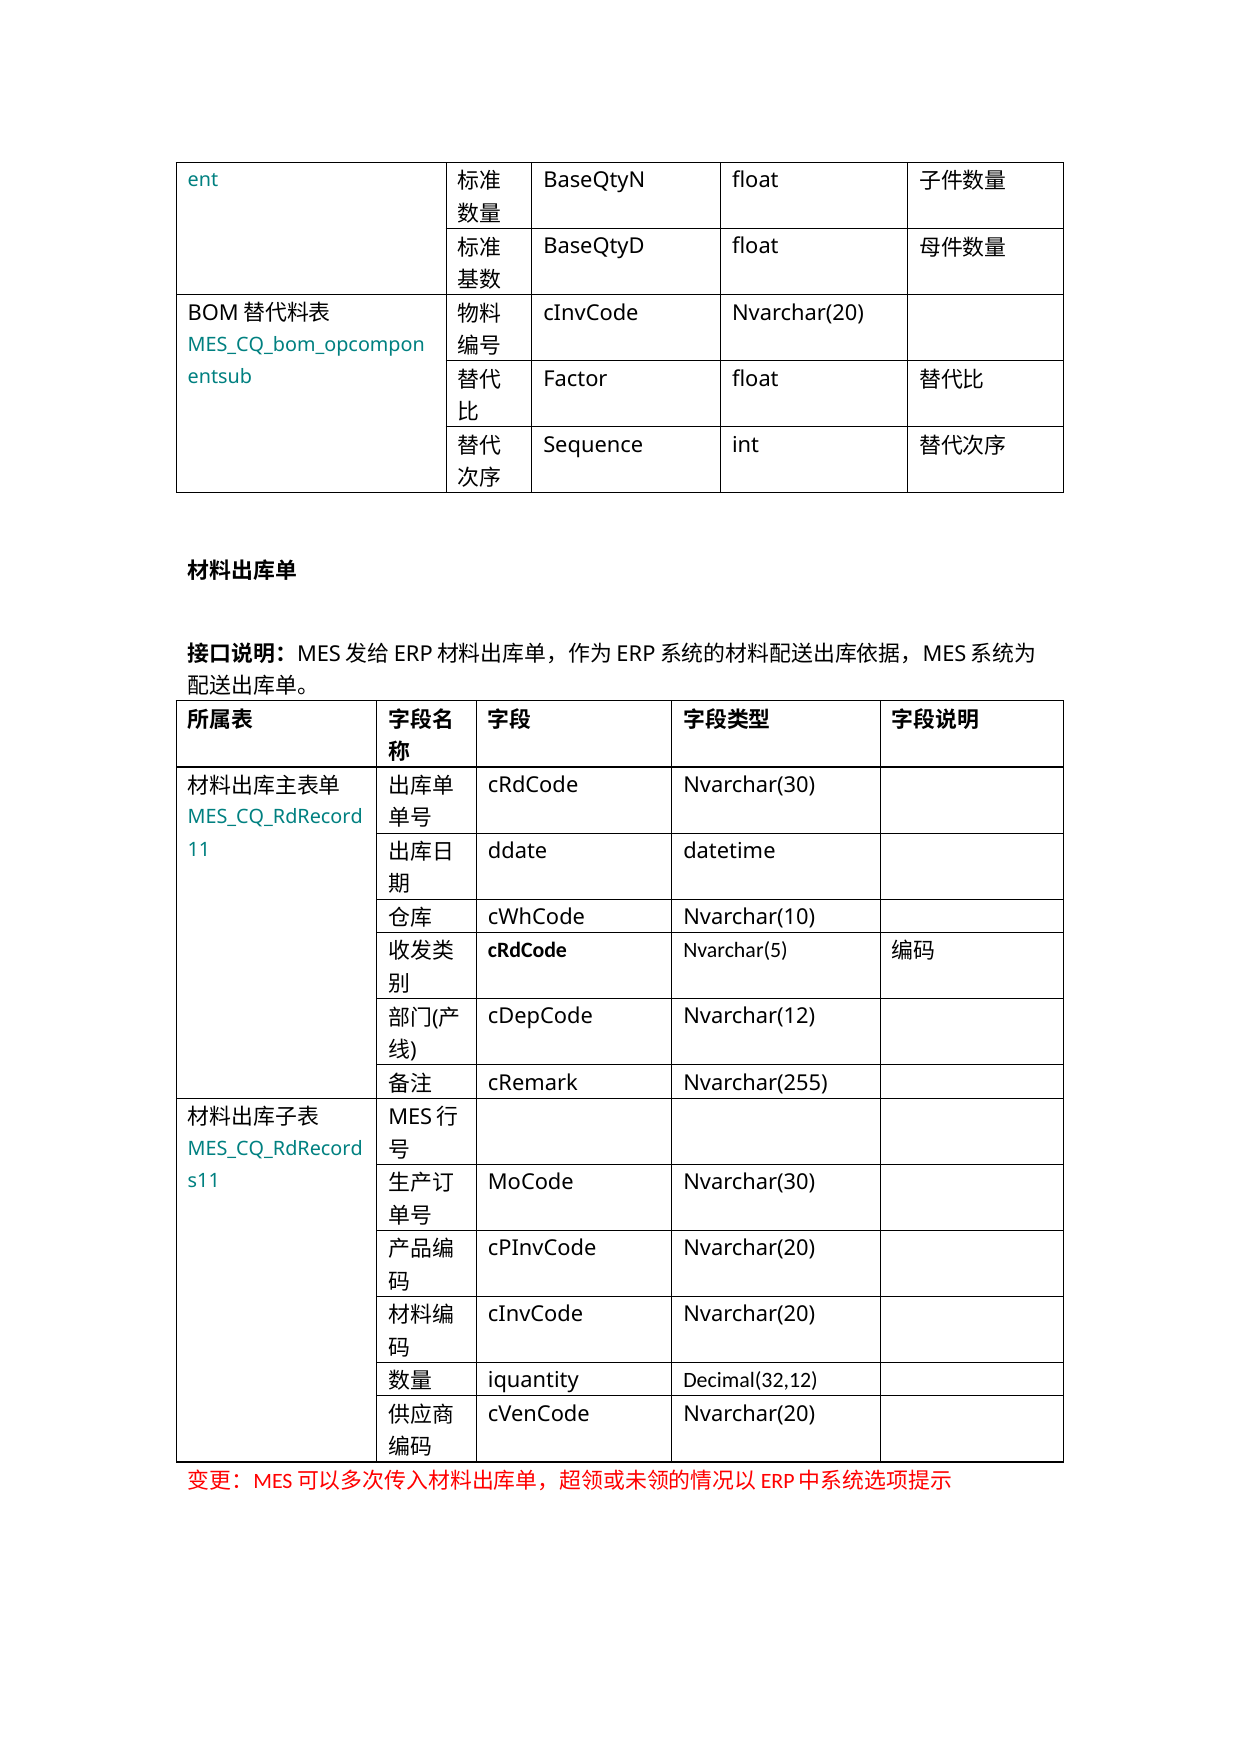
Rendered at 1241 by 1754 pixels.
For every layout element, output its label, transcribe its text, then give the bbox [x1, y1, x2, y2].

table_cell Nvarchar(255) [672, 1065, 880, 1098]
table_cell iquantity [477, 1363, 671, 1395]
subtitle 材料出库单 [187, 553, 1053, 585]
table_cell cPInvCode [477, 1231, 671, 1296]
table_cell [881, 1396, 1063, 1461]
table_cell 生产订单号 [377, 1165, 476, 1230]
table_cell [881, 1165, 1063, 1230]
table_cell BOM替代料表MES_CQ_bom_opcomponentsub [177, 295, 446, 492]
table_cell [908, 295, 1063, 360]
table_cell Nvarchar(10) [672, 900, 880, 932]
table_cell 物料编号 [447, 295, 531, 360]
table_cell [881, 900, 1063, 932]
table_cell cInvCode [477, 1297, 671, 1362]
table_cell [881, 1099, 1063, 1164]
table_cell Nvarchar(30) [672, 1165, 880, 1230]
table_cell MoCode [477, 1165, 671, 1230]
table_cell Factor [532, 361, 720, 426]
table_cell 供应商编码 [377, 1396, 476, 1461]
table_cell Nvarchar(20) [672, 1231, 880, 1296]
table_cell BaseQtyN [532, 163, 720, 228]
table_cell 材料出库子表MES_CQ_RdRecords11 [177, 1099, 376, 1461]
table_cell [881, 1231, 1063, 1296]
table_cell Nvarchar(5) [672, 933, 880, 998]
table_cell [881, 999, 1063, 1064]
table_cell cRdCode [477, 933, 671, 998]
table_header 字段类型 [672, 701, 880, 766]
table_cell Nvarchar(20) [672, 1396, 880, 1461]
table_cell 收发类别 [377, 933, 476, 998]
table_cell Nvarchar(30) [672, 768, 880, 832]
table_cell 母件数量 [908, 229, 1063, 294]
table_cell 出库单单号 [377, 768, 476, 832]
table_cell [672, 1099, 880, 1164]
table_header 字段名称 [377, 701, 476, 766]
table_cell 材料出库主表单MES_CQ_RdRecord11 [177, 768, 376, 1098]
table_cell ddate [477, 834, 671, 898]
table_cell MES行号 [377, 1099, 476, 1164]
table_header 字段说明 [881, 701, 1063, 766]
table_cell [881, 1363, 1063, 1395]
table_cell 备注 [377, 1065, 476, 1098]
table_cell Nvarchar(20) [672, 1297, 880, 1362]
table_header 字段 [477, 701, 671, 766]
table_cell cVenCode [477, 1396, 671, 1461]
table_cell 部门(产线) [377, 999, 476, 1064]
table_cell float [721, 163, 907, 228]
table_cell 替代次序 [908, 427, 1063, 492]
table_cell 标准基数 [447, 229, 531, 294]
table_cell datetime [672, 834, 880, 898]
table_cell 编码 [881, 933, 1063, 998]
table_cell [881, 768, 1063, 832]
table_cell 子件数量 [908, 163, 1063, 228]
table_cell int [721, 427, 907, 492]
table_cell cRdCode [477, 768, 671, 832]
table_cell cRemark [477, 1065, 671, 1098]
table_cell 产品编码 [377, 1231, 476, 1296]
table_cell 材料编码 [377, 1297, 476, 1362]
table_cell cInvCode [532, 295, 720, 360]
table_cell 数量 [377, 1363, 476, 1395]
table_cell Nvarchar(20) [721, 295, 907, 360]
text 接口说明：MES发给ERP材料出库单，作为ERP系统的材料配送出库依据，MES系统为配送出库单。 [187, 635, 1053, 700]
table_cell [881, 834, 1063, 898]
table_cell Sequence [532, 427, 720, 492]
table_cell 出库日期 [377, 834, 476, 898]
table_cell 替代比 [447, 361, 531, 426]
table_cell 替代比 [908, 361, 1063, 426]
table_header 所属表 [177, 701, 376, 766]
table_cell float [721, 229, 907, 294]
table_cell 仓库 [377, 900, 476, 932]
table_cell 标准数量 [447, 163, 531, 228]
table_cell cWhCode [477, 900, 671, 932]
text 变更：MES可以多次传入材料出库单，超领或未领的情况以ERP中系统选项提示 [187, 1463, 1053, 1495]
table_cell BaseQtyD [532, 229, 720, 294]
table_cell cDepCode [477, 999, 671, 1064]
table_cell Nvarchar(12) [672, 999, 880, 1064]
table_cell [881, 1065, 1063, 1098]
table_cell [881, 1297, 1063, 1362]
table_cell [177, 163, 446, 294]
table_cell float [721, 361, 907, 426]
table_cell Decimal(32,12) [672, 1363, 880, 1395]
table_cell 替代次序 [447, 427, 531, 492]
table_cell [477, 1099, 671, 1164]
